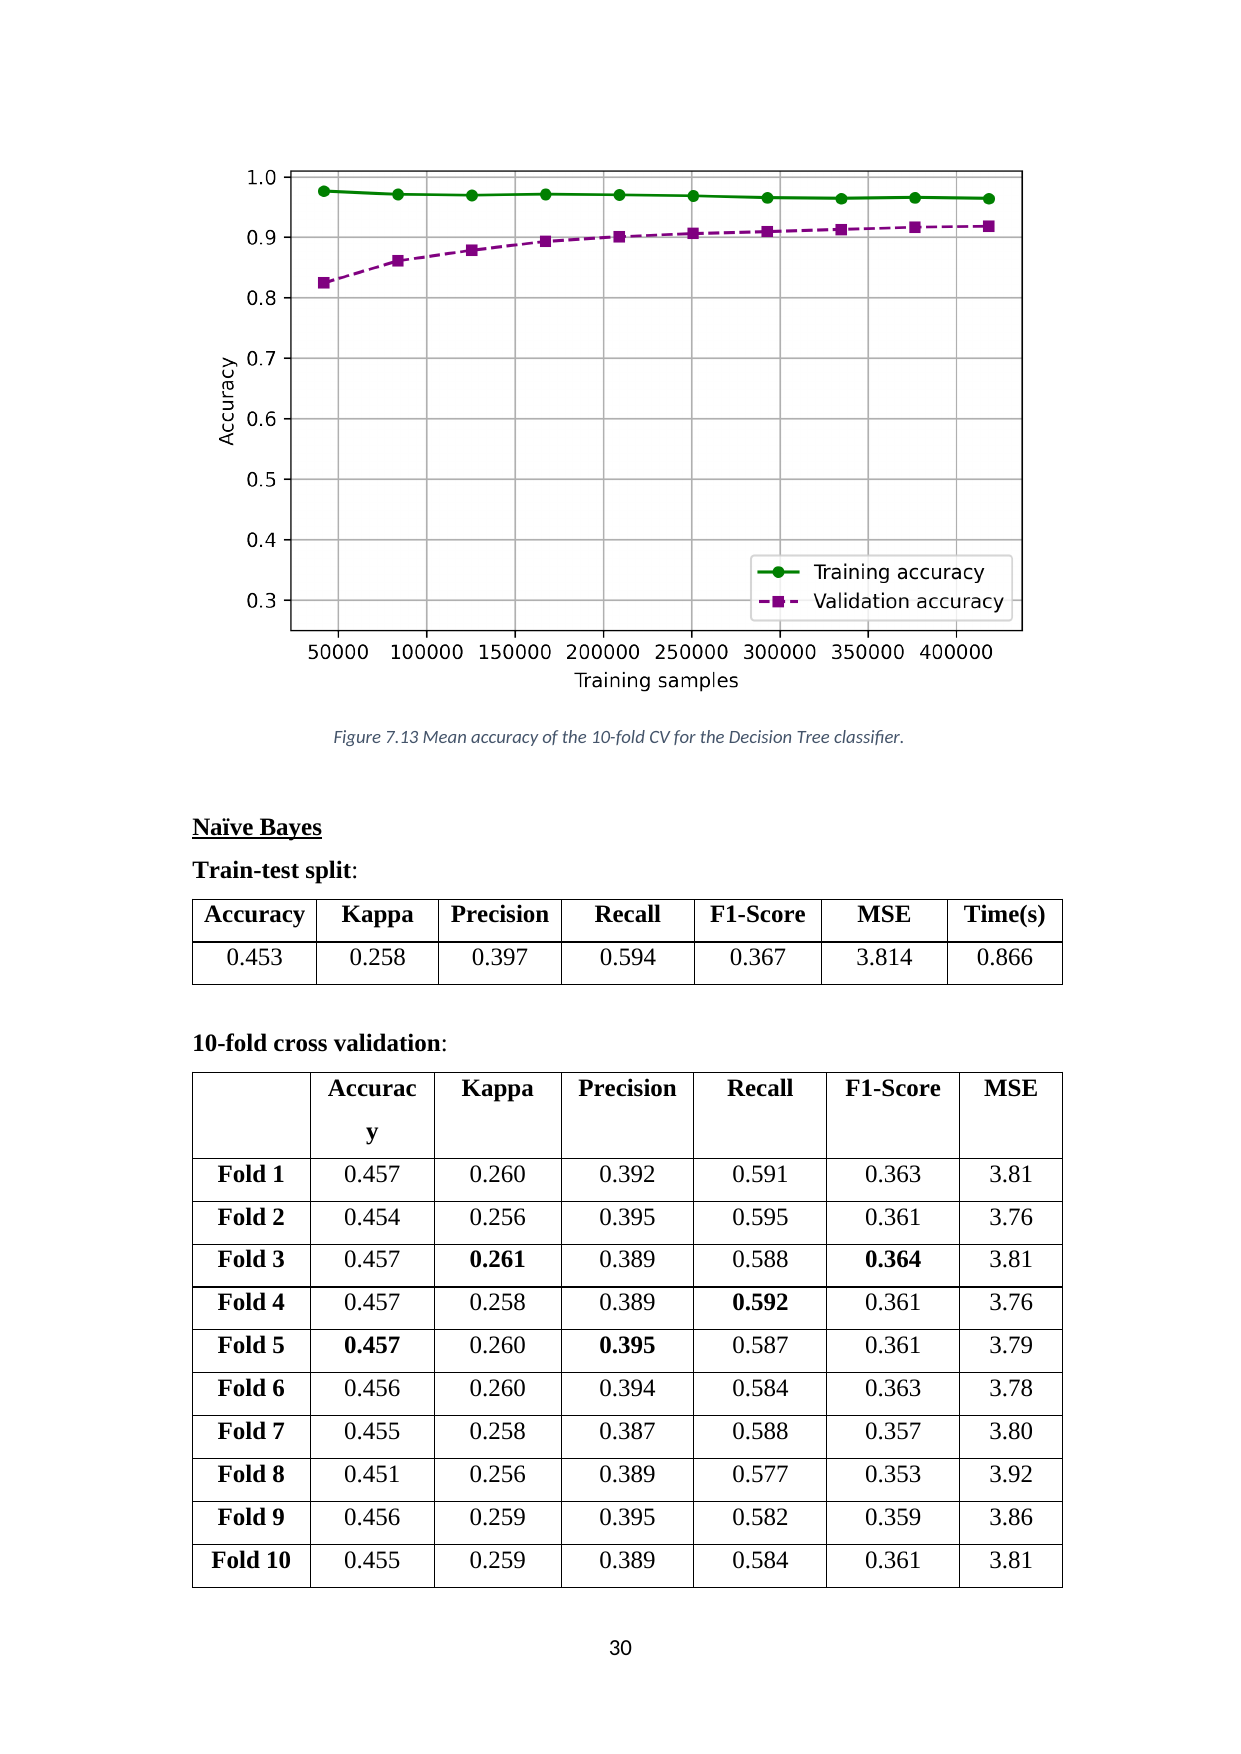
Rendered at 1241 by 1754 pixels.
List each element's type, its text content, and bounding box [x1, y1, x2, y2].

table_cell 0.577 [694, 1459, 826, 1501]
table_cell 0.397 [439, 943, 561, 984]
table_header Accuracy [311, 1073, 434, 1158]
table_header [193, 1073, 310, 1158]
table_cell 0.582 [694, 1502, 826, 1544]
table_cell 3.92 [960, 1459, 1062, 1501]
table_cell 0.359 [827, 1502, 959, 1544]
table_cell Fold 9 [193, 1502, 310, 1544]
table_cell 0.364 [827, 1245, 959, 1286]
table_cell 0.866 [948, 943, 1062, 984]
table_cell 0.361 [827, 1202, 959, 1243]
table_cell Fold 6 [193, 1373, 310, 1415]
table_cell 0.259 [435, 1502, 561, 1544]
table_cell 0.457 [311, 1288, 434, 1329]
table_cell 0.395 [562, 1202, 693, 1243]
table_cell 0.363 [827, 1159, 959, 1201]
table_cell 3.81 [960, 1159, 1062, 1201]
table_header F1-Score [827, 1073, 959, 1158]
table_cell 0.389 [562, 1545, 693, 1587]
table_cell 0.595 [694, 1202, 826, 1243]
table_cell 0.353 [827, 1459, 959, 1501]
table_cell Fold 7 [193, 1416, 310, 1458]
table_cell 0.591 [694, 1159, 826, 1201]
table_cell 0.363 [827, 1373, 959, 1415]
table_cell 0.455 [311, 1416, 434, 1458]
table_cell 0.594 [562, 943, 694, 984]
table_header Accuracy [193, 900, 316, 941]
table_cell 0.256 [435, 1202, 561, 1243]
table_cell Fold 10 [193, 1545, 310, 1587]
table_cell 0.453 [193, 943, 316, 984]
table_cell 0.387 [562, 1416, 693, 1458]
table_cell 0.395 [562, 1502, 693, 1544]
table_cell 0.587 [694, 1330, 826, 1372]
table_cell 3.80 [960, 1416, 1062, 1458]
table_header MSE [960, 1073, 1062, 1158]
table_header Recall [694, 1073, 826, 1158]
table_cell 0.588 [694, 1245, 826, 1286]
table_cell 0.392 [562, 1159, 693, 1201]
table_header Precision [439, 900, 561, 941]
table_cell 3.81 [960, 1245, 1062, 1286]
table_cell 0.457 [311, 1159, 434, 1201]
table_cell 0.258 [435, 1416, 561, 1458]
table_cell Fold 8 [193, 1459, 310, 1501]
table_cell Fold 1 [193, 1159, 310, 1201]
table_cell Fold 2 [193, 1202, 310, 1243]
table_cell Fold 5 [193, 1330, 310, 1372]
table_cell Fold 3 [193, 1245, 310, 1286]
table_cell 3.78 [960, 1373, 1062, 1415]
table_header MSE [822, 900, 947, 941]
table_cell 0.361 [827, 1330, 959, 1372]
table_header Kappa [435, 1073, 561, 1158]
table_header Precision [562, 1073, 693, 1158]
table_cell 0.584 [694, 1545, 826, 1587]
table_cell 0.456 [311, 1373, 434, 1415]
table_cell 0.258 [435, 1288, 561, 1329]
table_cell Fold 4 [193, 1288, 310, 1329]
table_header F1-Score [695, 900, 821, 941]
table_cell 0.260 [435, 1373, 561, 1415]
table_cell 0.592 [694, 1288, 826, 1329]
table_cell 0.389 [562, 1245, 693, 1286]
table_header Recall [562, 900, 694, 941]
table_cell 0.451 [311, 1459, 434, 1501]
table_cell 0.361 [827, 1545, 959, 1587]
table_cell 0.584 [694, 1373, 826, 1415]
table_cell 0.367 [695, 943, 821, 984]
table_cell 0.258 [317, 943, 438, 984]
table_cell 0.456 [311, 1502, 434, 1544]
text Naïve Bayes [192, 812, 1063, 841]
table_cell 0.457 [311, 1330, 434, 1372]
table_header Time(s) [948, 900, 1062, 941]
table_cell 0.260 [435, 1159, 561, 1201]
table_cell 0.457 [311, 1245, 434, 1286]
table_cell 0.395 [562, 1330, 693, 1372]
picture [197, 147, 1043, 712]
table_cell 0.256 [435, 1459, 561, 1501]
table_cell 0.260 [435, 1330, 561, 1372]
table_cell 3.81 [960, 1545, 1062, 1587]
table_cell 0.357 [827, 1416, 959, 1458]
table_cell 3.79 [960, 1330, 1062, 1372]
text 10-fold cross validation: [192, 1028, 1063, 1057]
table_cell 3.76 [960, 1288, 1062, 1329]
table_cell 0.455 [311, 1545, 434, 1587]
table_cell 0.259 [435, 1545, 561, 1587]
table_cell 3.814 [822, 943, 947, 984]
table_cell 0.261 [435, 1245, 561, 1286]
text Train-test split: [192, 855, 1063, 884]
table_cell 3.86 [960, 1502, 1062, 1544]
table_cell 3.76 [960, 1202, 1062, 1243]
table_cell 0.361 [827, 1288, 959, 1329]
table_cell 0.389 [562, 1288, 693, 1329]
table_cell 0.454 [311, 1202, 434, 1243]
table_cell 0.588 [694, 1416, 826, 1458]
table_cell 0.394 [562, 1373, 693, 1415]
table_cell 0.389 [562, 1459, 693, 1501]
table_header Kappa [317, 900, 438, 941]
